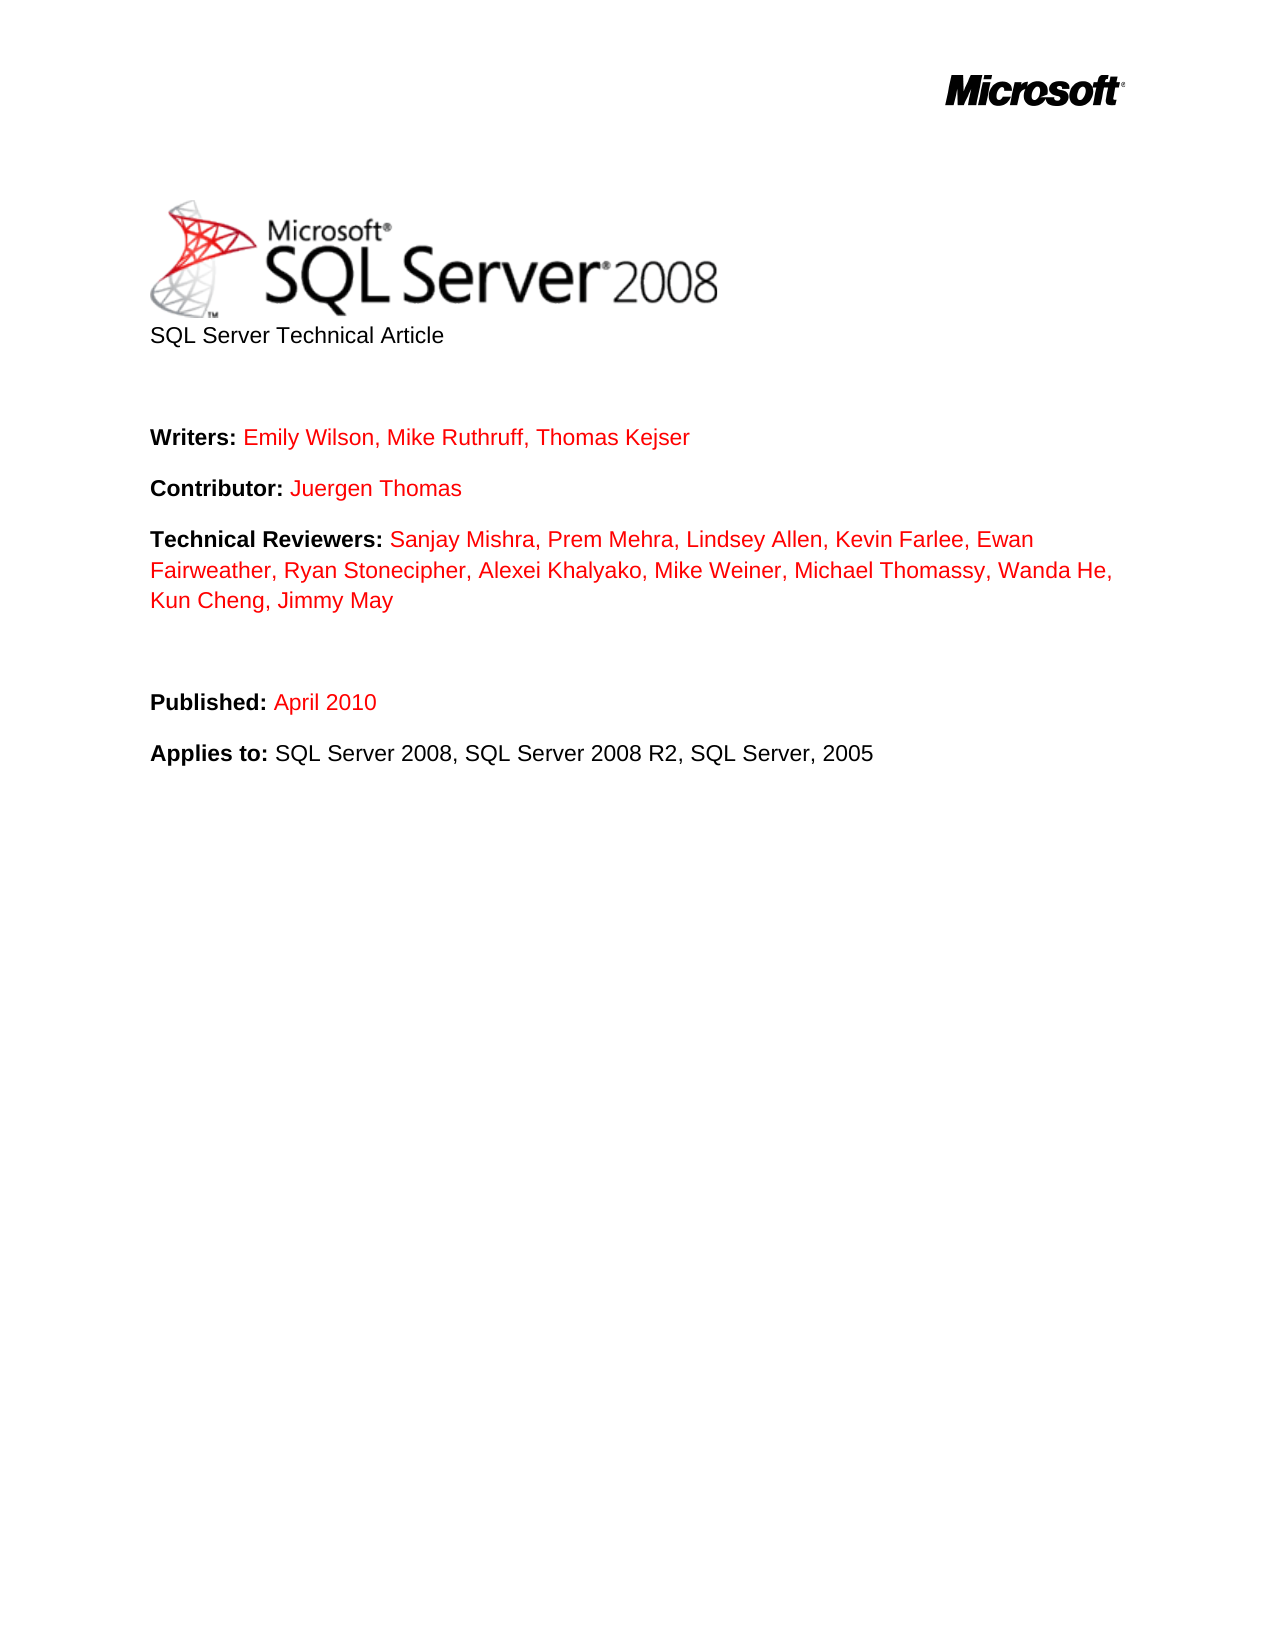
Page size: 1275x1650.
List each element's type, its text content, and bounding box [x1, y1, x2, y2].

text Technical Reviewers: Sanjay Mishra, Prem Mehra, Lindsey Allen, Kevin Farlee, Ewan Fairweather, Ryan Stonecipher, Alexei Khalyako, Mike Weiner, Michael Thomassy, Wanda He, Kun Cheng, Jimmy May [150, 526, 1125, 613]
text Applies to: SQL Server 2008, SQL Server 2008 R2, SQL Server, 2005 [150, 740, 1125, 766]
picture [150, 200, 718, 318]
text SQL Server Technical Article [150, 322, 1125, 348]
text Contributor: Juergen Thomas [150, 475, 1125, 502]
text Writers: Emily Wilson, Mike Ruthruff, Thomas Kejser [150, 424, 1125, 451]
picture [945, 75, 1125, 106]
text Published: April 2010 [150, 689, 1125, 715]
